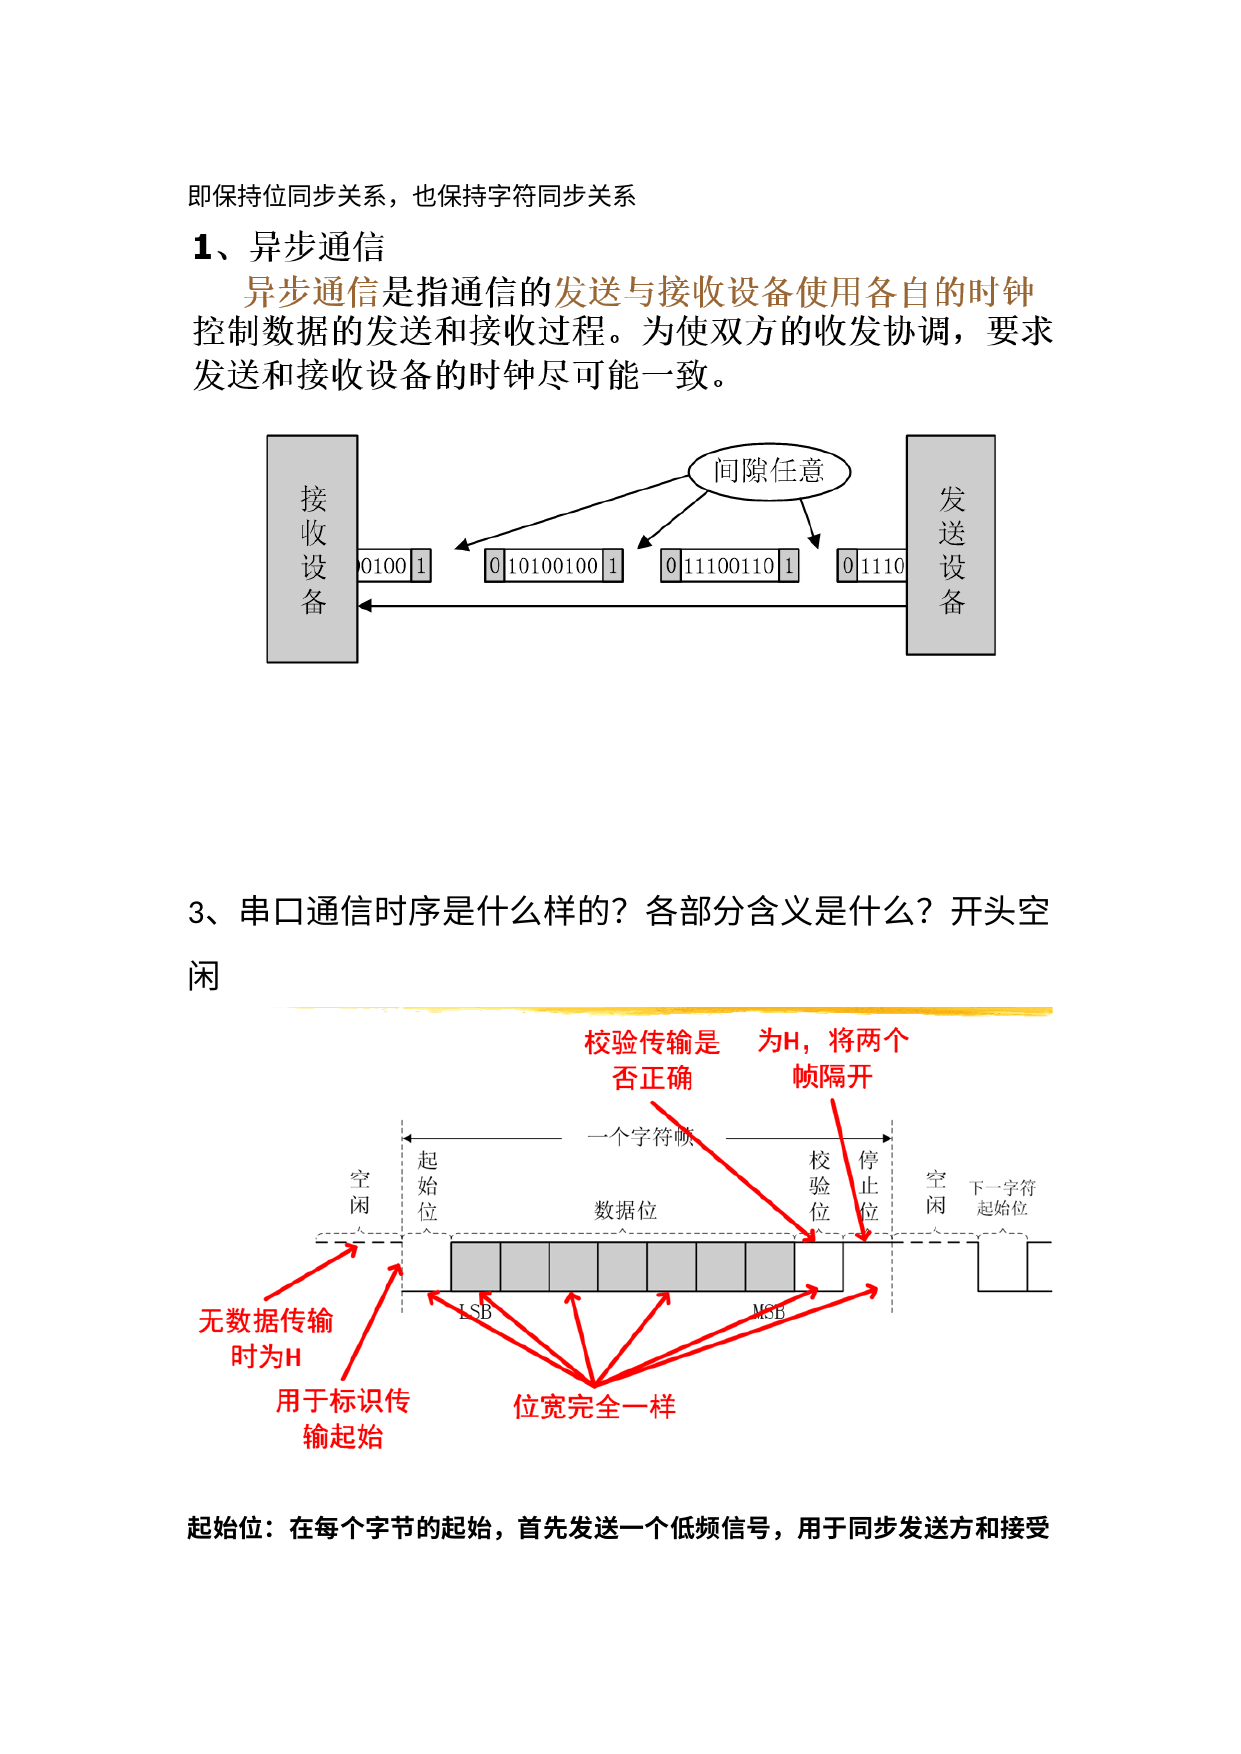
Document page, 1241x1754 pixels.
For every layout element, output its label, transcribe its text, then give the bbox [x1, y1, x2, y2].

picture [187, 1007, 1053, 1477]
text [187, 1494, 1053, 1559]
text 即保持位同步关系，也保持字符同步关系 [187, 162, 1053, 227]
text 3、串口通信时序是什么样的？各部分含义是什么？开头空闲 [187, 877, 1053, 1007]
picture [187, 227, 1053, 681]
